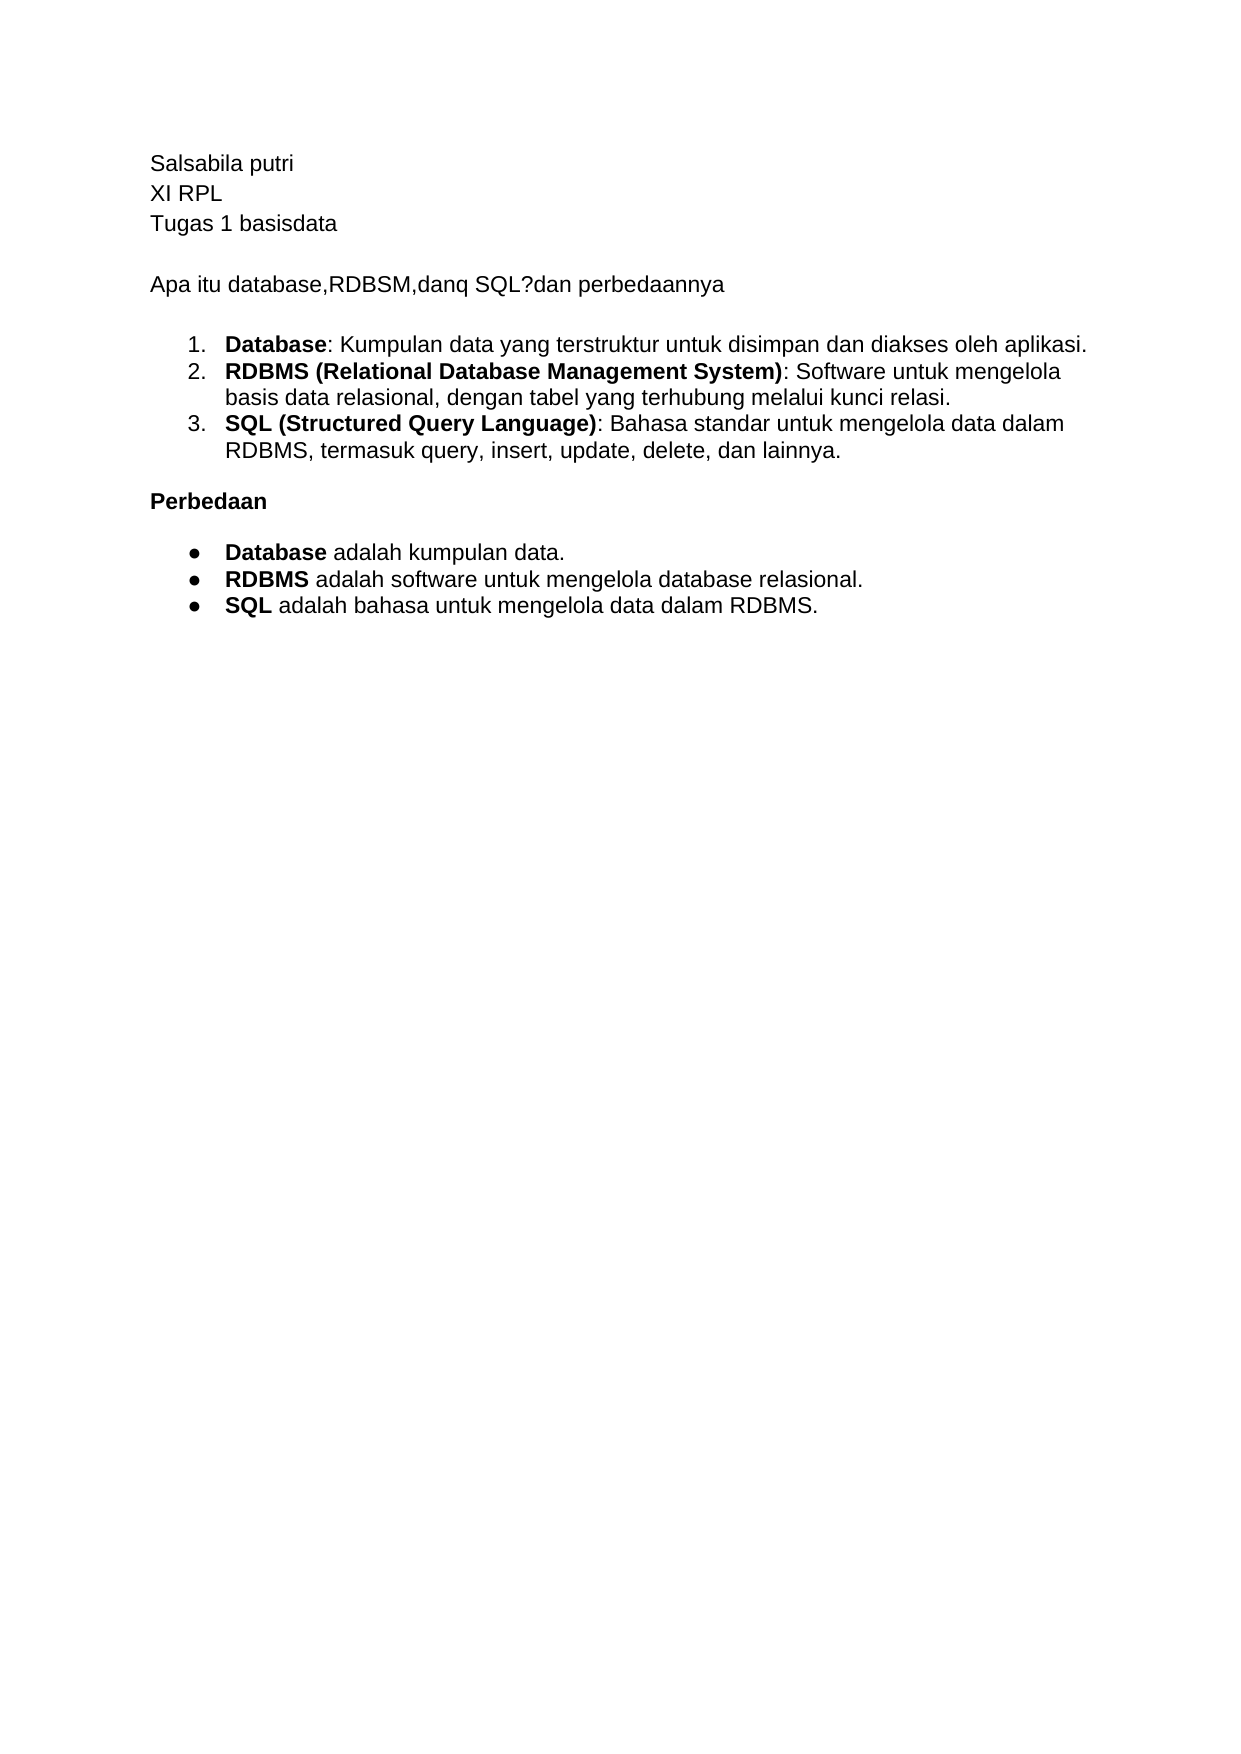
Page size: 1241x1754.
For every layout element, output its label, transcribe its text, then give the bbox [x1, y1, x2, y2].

list RDBMS (Relational Database Management System): Software untuk mengelola basis data relasional, dengan tabel yang terhubung melalui kunci relasi. [187, 358, 1090, 410]
list Database adalah kumpulan data. [187, 539, 1090, 566]
text XI RPL [150, 180, 1090, 207]
list SQL (Structured Query Language): Bahasa standar untuk mengelola data dalam RDBMS, termasuk query, insert, update, delete, dan lainnya. [187, 410, 1090, 463]
list SQL adalah bahasa untuk mengelola data dalam RDBMS. [187, 592, 1090, 618]
list RDBMS adalah software untuk mengelola database relasional. [187, 566, 1090, 592]
text Salsabila putri [150, 150, 1090, 176]
list Database: Kumpulan data yang terstruktur untuk disimpan dan diakses oleh aplikasi. [187, 331, 1090, 358]
text Tugas 1 basisdata [150, 210, 1090, 237]
text Perbedaan [150, 488, 1090, 514]
text Apa itu database,RDBSM,danq SQL?dan perbedaannya [150, 271, 1090, 297]
